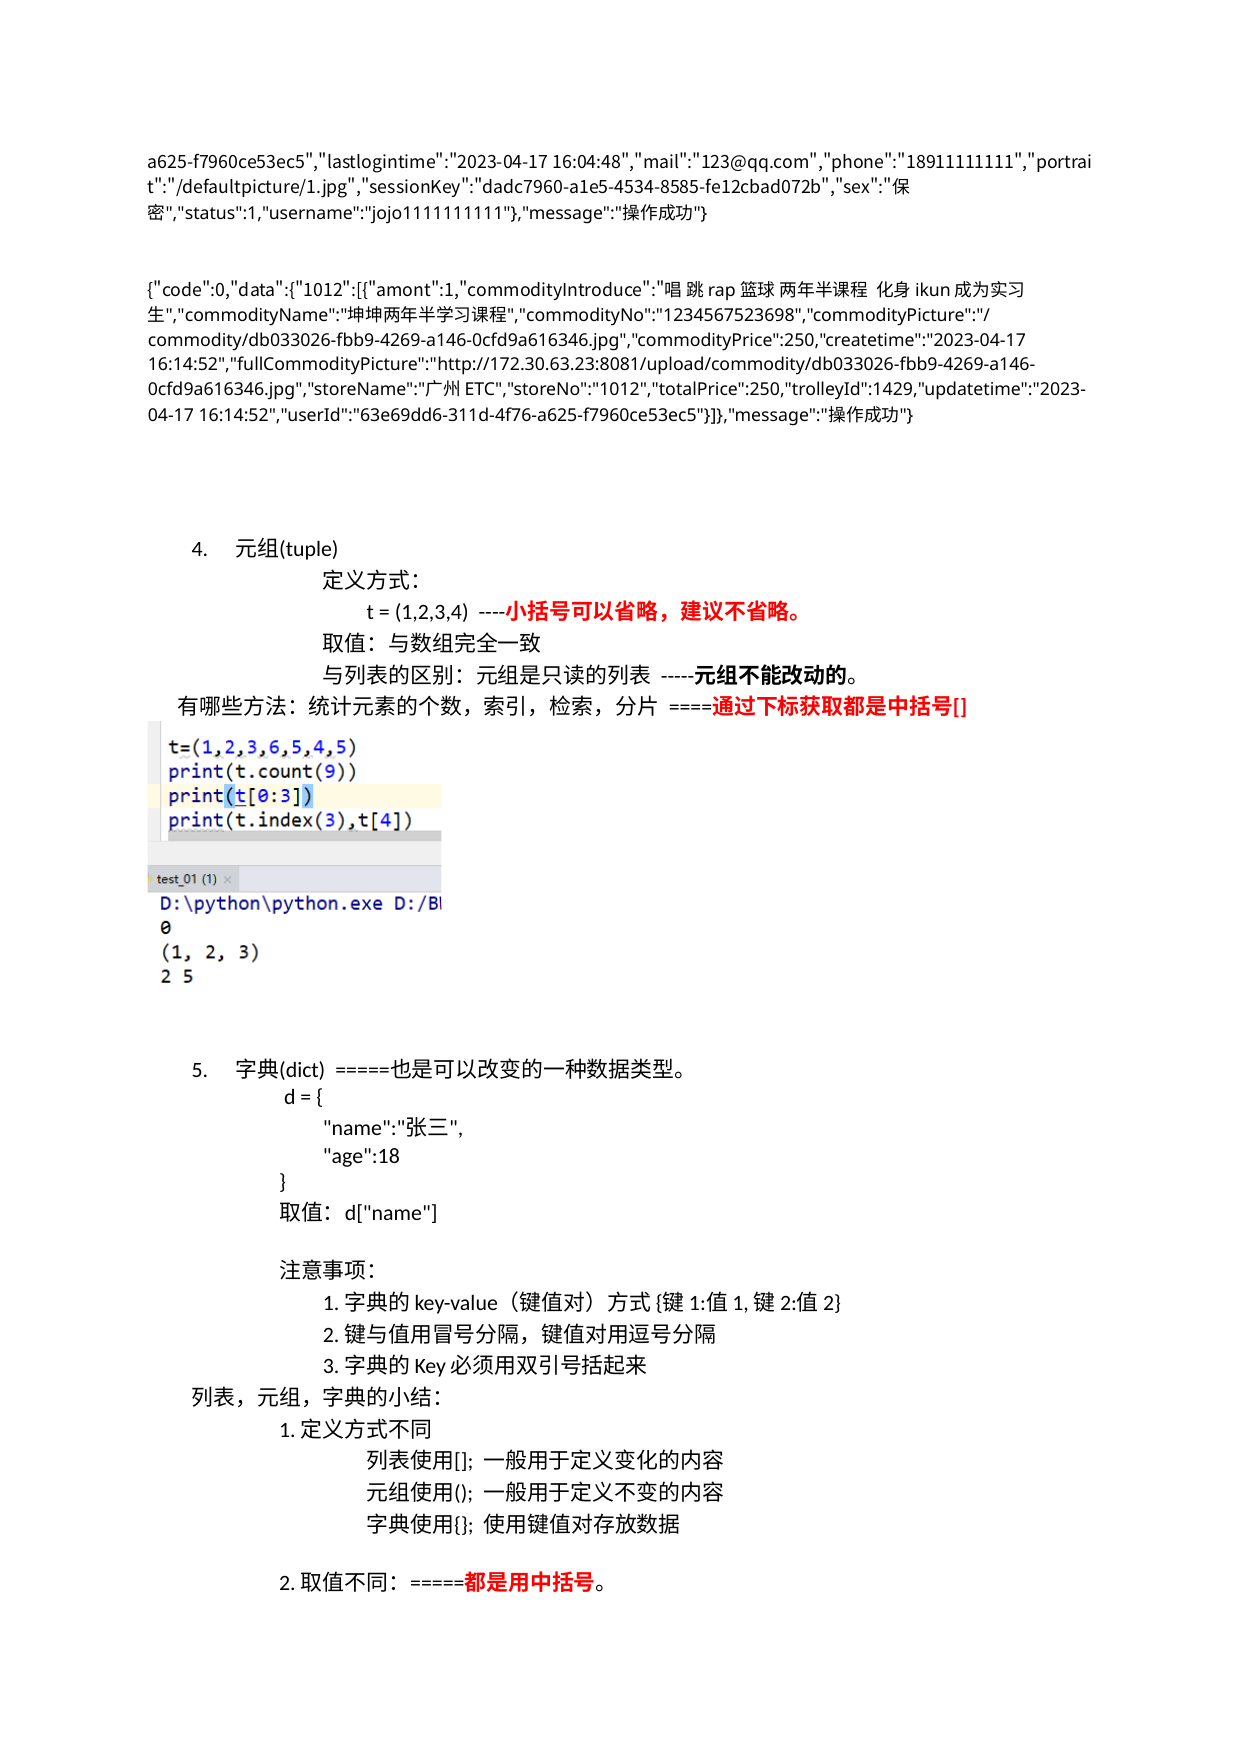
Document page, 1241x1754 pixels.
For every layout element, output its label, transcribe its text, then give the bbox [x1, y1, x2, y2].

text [148, 148, 1092, 225]
text 元组使用(); 一般用于定义不变的内容 [148, 1475, 1092, 1507]
text 2. 取值不同：=====都是用中括号。 [148, 1565, 1092, 1597]
text 3. 字典的Key必须用双引号括起来 [148, 1348, 1092, 1380]
text 注意事项： [148, 1253, 1092, 1285]
text "name":"张三", [148, 1110, 1092, 1142]
list 元组(tuple) [148, 531, 1092, 563]
text t = (1,2,3,4) ----小括号可以省略，建议不省略。 [148, 594, 1092, 626]
list 字典(dict) =====也是可以改变的一种数据类型。 [148, 1052, 1092, 1083]
text 1. 定义方式不同 [148, 1412, 1092, 1443]
text 2. 键与值用冒号分隔，键值对用逗号分隔 [148, 1317, 1092, 1348]
text } [148, 1168, 1092, 1195]
text 取值：d["name"] [148, 1195, 1092, 1227]
text 与列表的区别：元组是只读的列表 -----元组不能改动的。 [148, 658, 1092, 689]
text 列表使用[]; 一般用于定义变化的内容 [148, 1443, 1092, 1475]
text 取值：与数组完全一致 [148, 626, 1092, 658]
text 定义方式： [148, 563, 1092, 594]
text 列表，元组，字典的小结： [148, 1380, 1092, 1412]
text 有哪些方法：统计元素的个数，索引，检索，分片 ====通过下标获取都是中括号[] [148, 689, 1092, 721]
text 1. 字典的key-value（键值对）方式 {键1:值1, 键2:值2} [148, 1285, 1092, 1317]
text "age":18 [148, 1142, 1092, 1168]
text d = { [148, 1083, 1092, 1110]
text {"code":0,"data":{"1012":[{"amont":1,"commodityIntroduce":"唱 跳 rap 篮球 两年半课程 化身ikun成为实习生","commodityName":"坤坤两年半学习课程","commodityNo":"1234567523698","commodityPicture":"/commodity/db033026-fbb9-4269-a146-0cfd9a616346.jpg","commodityPrice":250,"createtime":"2023-04-17 16:14:52","fullCommodityPicture":"http://172.30.63.23:8081/upload/commodity/db033026-fbb9-4269-a146-0cfd9a616346.jpg","storeName":"广州ETC","storeNo":"1012","totalPrice":250,"trolleyId":1429,"updatetime":"2023-04-17 16:14:52","userId":"63e69dd6-311d-4f76-a625-f7960ce53ec5"}]},"message":"操作成功"} [148, 276, 1092, 427]
picture [147, 721, 442, 999]
text 字典使用{}; 使用键值对存放数据 [148, 1507, 1092, 1538]
